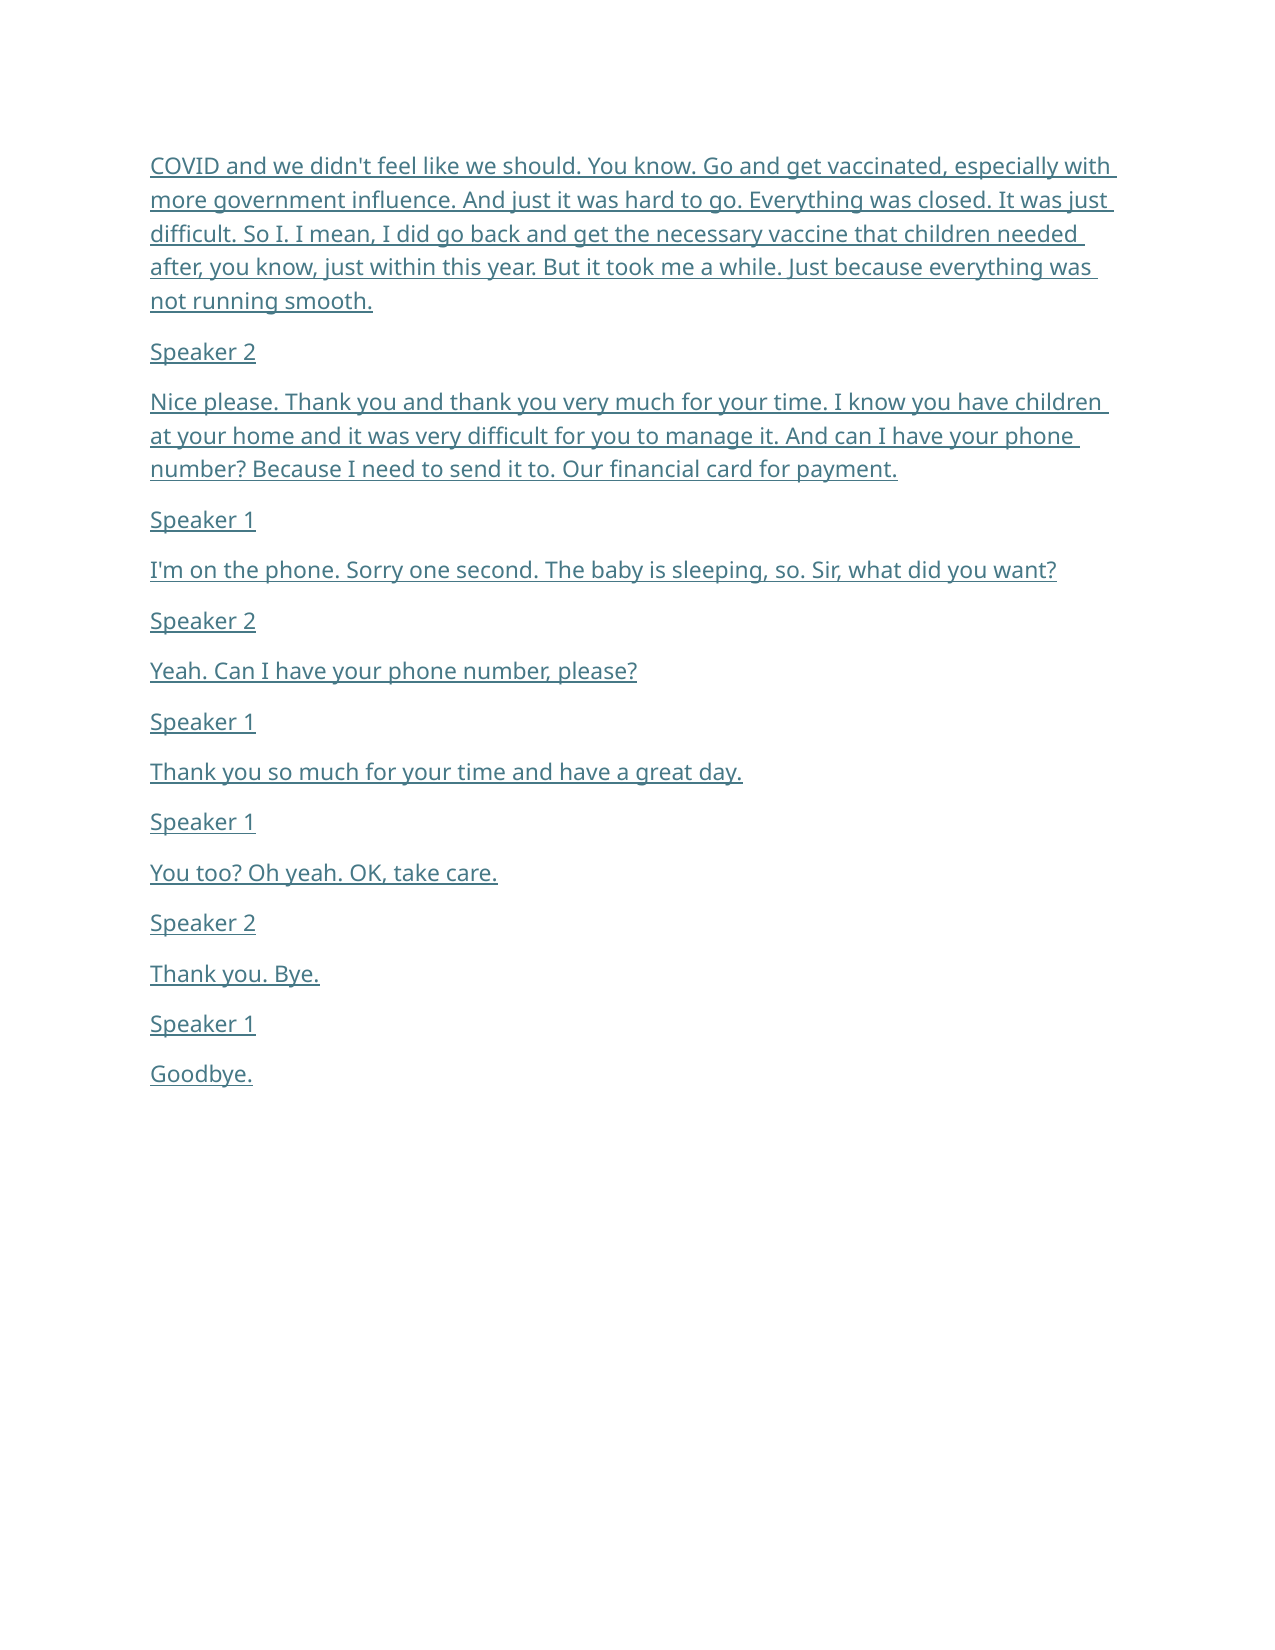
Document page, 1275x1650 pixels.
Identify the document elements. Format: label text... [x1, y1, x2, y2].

text Speaker 1 [150, 1008, 1125, 1039]
text Yeah. Can I have your phone number, please? [150, 655, 1125, 686]
text Nice please. Thank you and thank you very much for your time. I know you have children at your home and it was very difficult for you to manage it. And can I have your phone number? Because I need to send it to. Our financial card for payment. [150, 386, 1125, 484]
text Speaker 1 [150, 806, 1125, 837]
text Speaker 1 [150, 705, 1125, 737]
text I'm on the phone. Sorry one second. The baby is sleeping, so. Sir, what did you want? [150, 554, 1125, 585]
text Goodbye. [150, 1058, 1125, 1089]
text Thank you. Bye. [150, 957, 1125, 989]
text Speaker 1 [150, 504, 1125, 535]
text Speaker 2 [150, 335, 1125, 367]
text You too? Oh yeah. OK, take care. [150, 857, 1125, 888]
text Speaker 2 [150, 604, 1125, 636]
text Speaker 2 [150, 907, 1125, 938]
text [150, 150, 1125, 316]
text Thank you so much for your time and have a great day. [150, 756, 1125, 787]
